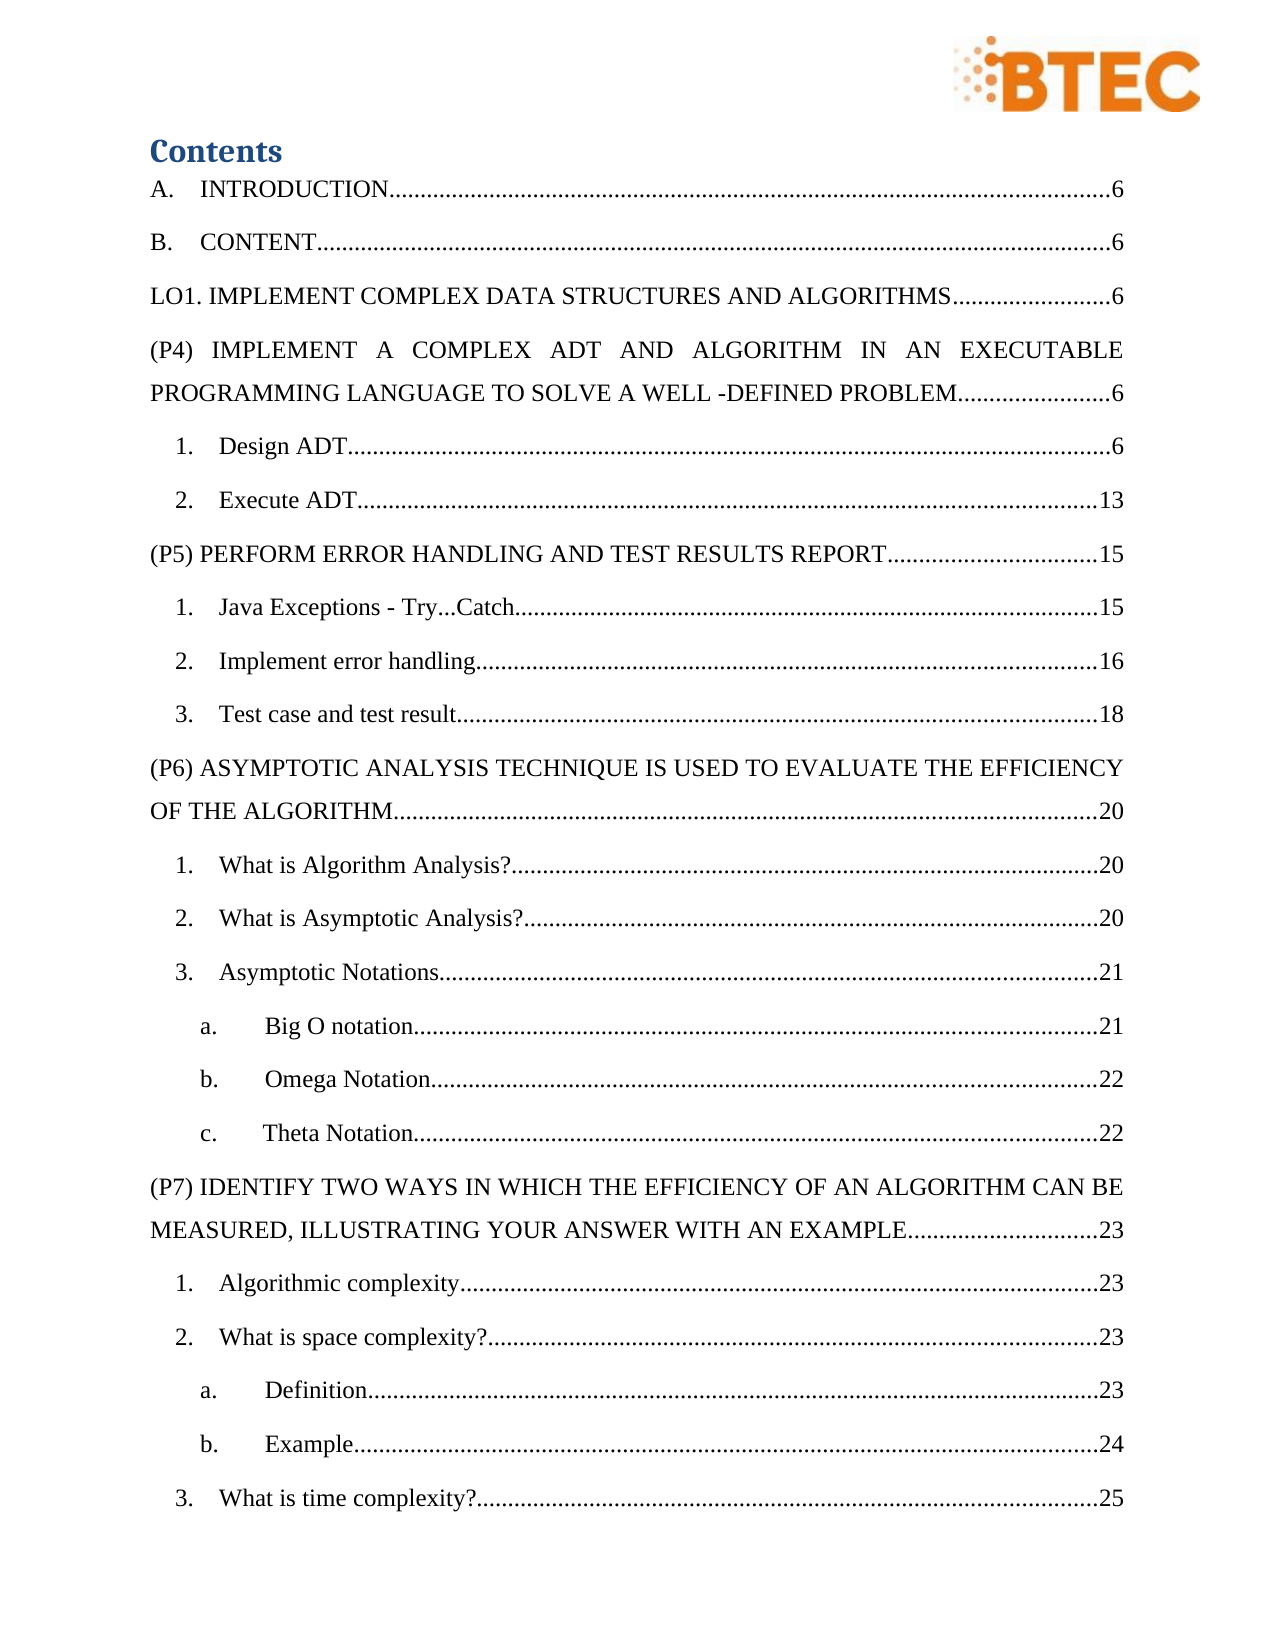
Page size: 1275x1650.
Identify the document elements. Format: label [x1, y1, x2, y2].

picture [953, 36, 1200, 112]
